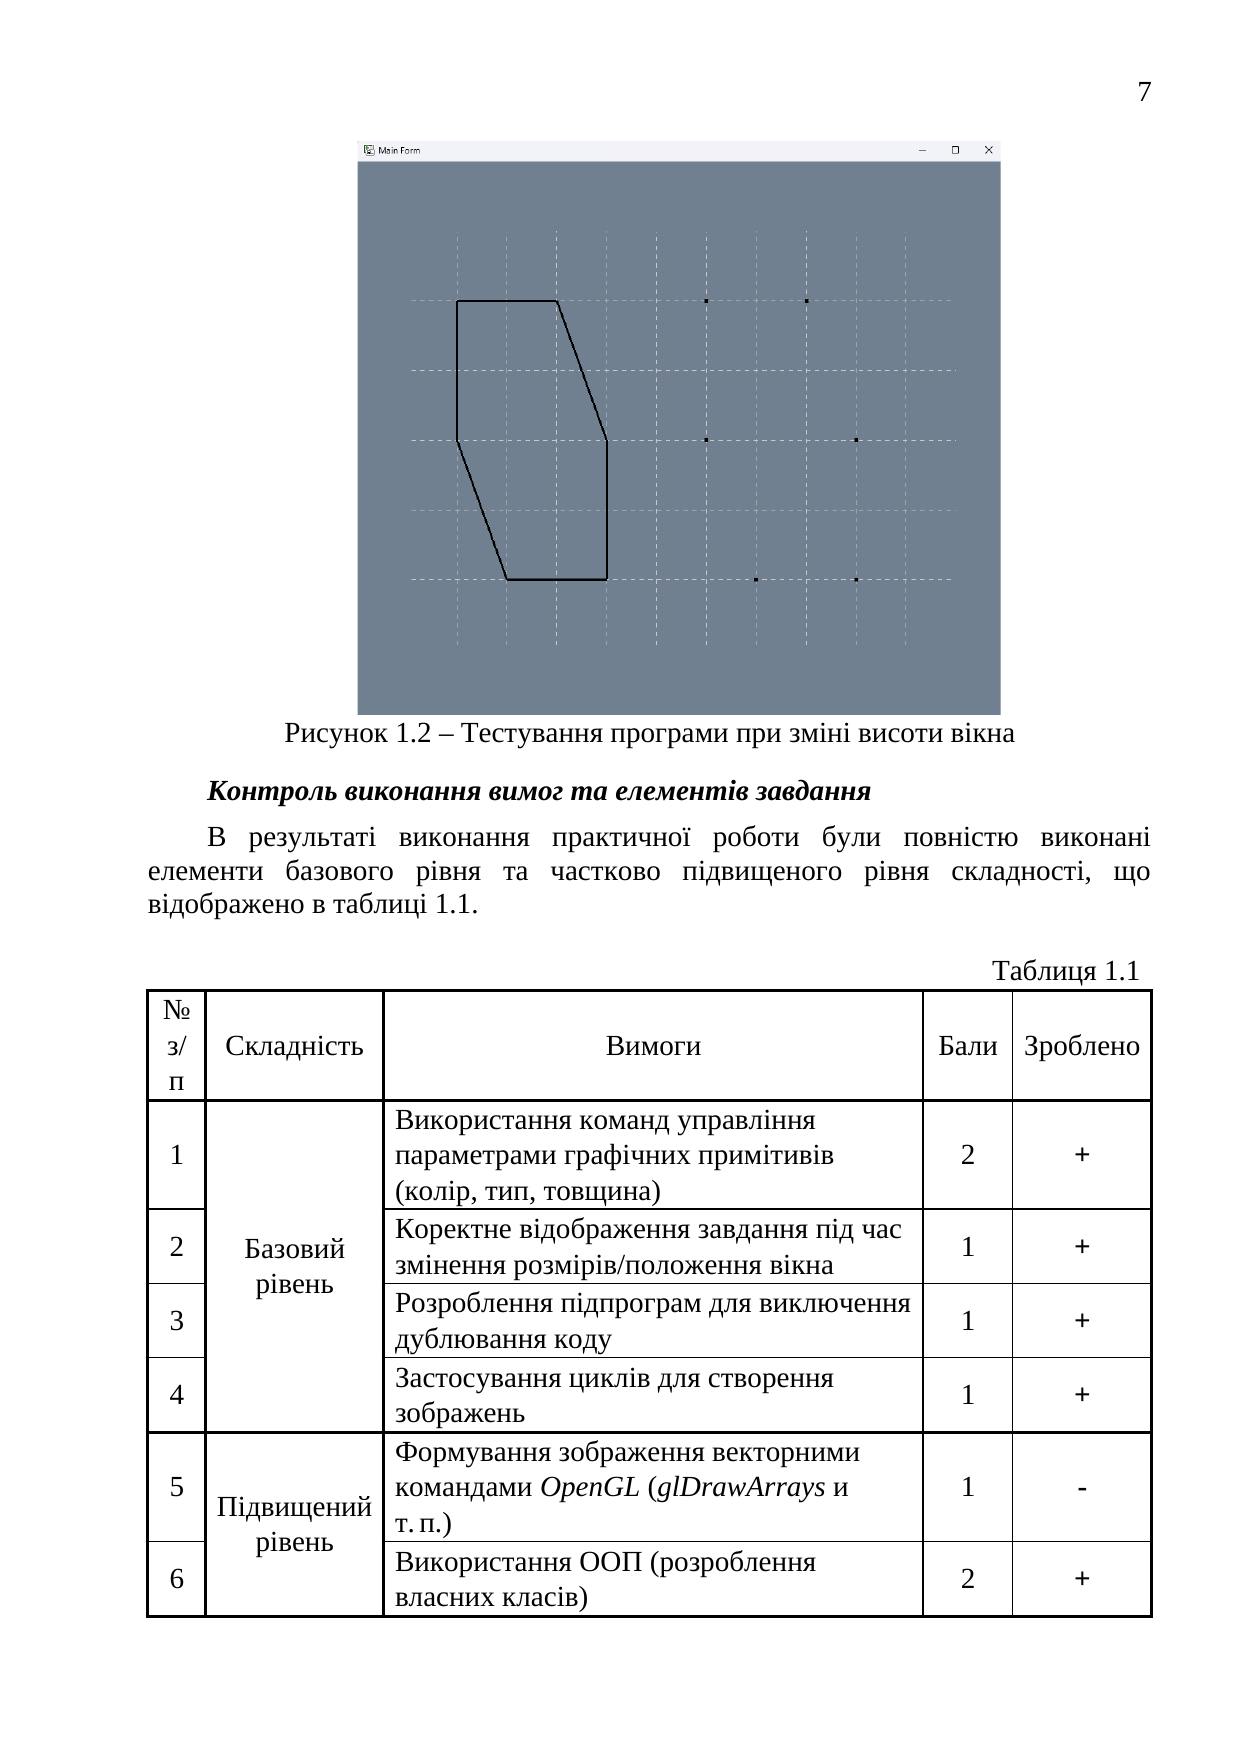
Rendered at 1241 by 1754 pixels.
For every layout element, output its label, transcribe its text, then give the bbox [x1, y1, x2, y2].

table_cell Формування зображення векторними командами OpenGL (glDrawArrays и т. п.) [385, 1434, 922, 1541]
table_cell Розроблення підпрограм для виключення дублювання коду [385, 1284, 922, 1357]
table_cell + [1013, 1284, 1150, 1357]
table_cell + [1013, 1358, 1150, 1431]
table_cell Базовий рівень [207, 1102, 382, 1431]
table_cell 5 [149, 1434, 204, 1541]
table_cell Зроблено [1013, 992, 1150, 1099]
table_header Таблиця 1.1 [148, 954, 1152, 989]
table_cell 6 [149, 1542, 204, 1615]
table_cell 1 [924, 1284, 1012, 1357]
text Рисунок 1.2 – Тестування програми при зміні висоти вікна [148, 715, 1152, 748]
table_cell 2 [924, 1102, 1012, 1208]
table_cell Коректне відображення завдання під час змінення розмірів/положення вікна [385, 1210, 922, 1282]
table_cell 1 [924, 1434, 1012, 1541]
table_cell + [1013, 1542, 1150, 1615]
table_cell 4 [149, 1358, 204, 1431]
picture [357, 141, 1001, 715]
table_cell 1 [149, 1102, 204, 1208]
table_cell 2 [149, 1210, 204, 1282]
table_cell Бали [924, 992, 1012, 1099]
table_cell + [1013, 1210, 1150, 1282]
table_cell Застосування циклів для створення зображень [385, 1358, 922, 1431]
table_cell Використання ООП (розроблення власних класів) [385, 1542, 922, 1615]
text В результаті виконання практичної роботи були повністю виконані елементи базового рівня та частково підвищеного рівня складності, що відображено в таблиці 1.1. [148, 819, 1152, 920]
table_cell + [1013, 1102, 1150, 1208]
table_cell 1 [924, 1358, 1012, 1431]
table_cell Вимоги [385, 992, 922, 1099]
table_cell Використання команд управління параметрами графічних примітивів (колір, тип, товщина) [385, 1102, 922, 1208]
table_cell Підвищений рівень [207, 1434, 382, 1615]
subtitle Контроль виконання вимог та елементів завдання [148, 773, 1152, 807]
table_cell № з/п [149, 992, 204, 1099]
table_cell - [1013, 1434, 1150, 1541]
table_cell Складність [207, 992, 382, 1099]
table_cell 2 [924, 1542, 1012, 1615]
table_cell 3 [149, 1284, 204, 1357]
table_cell 1 [924, 1210, 1012, 1282]
